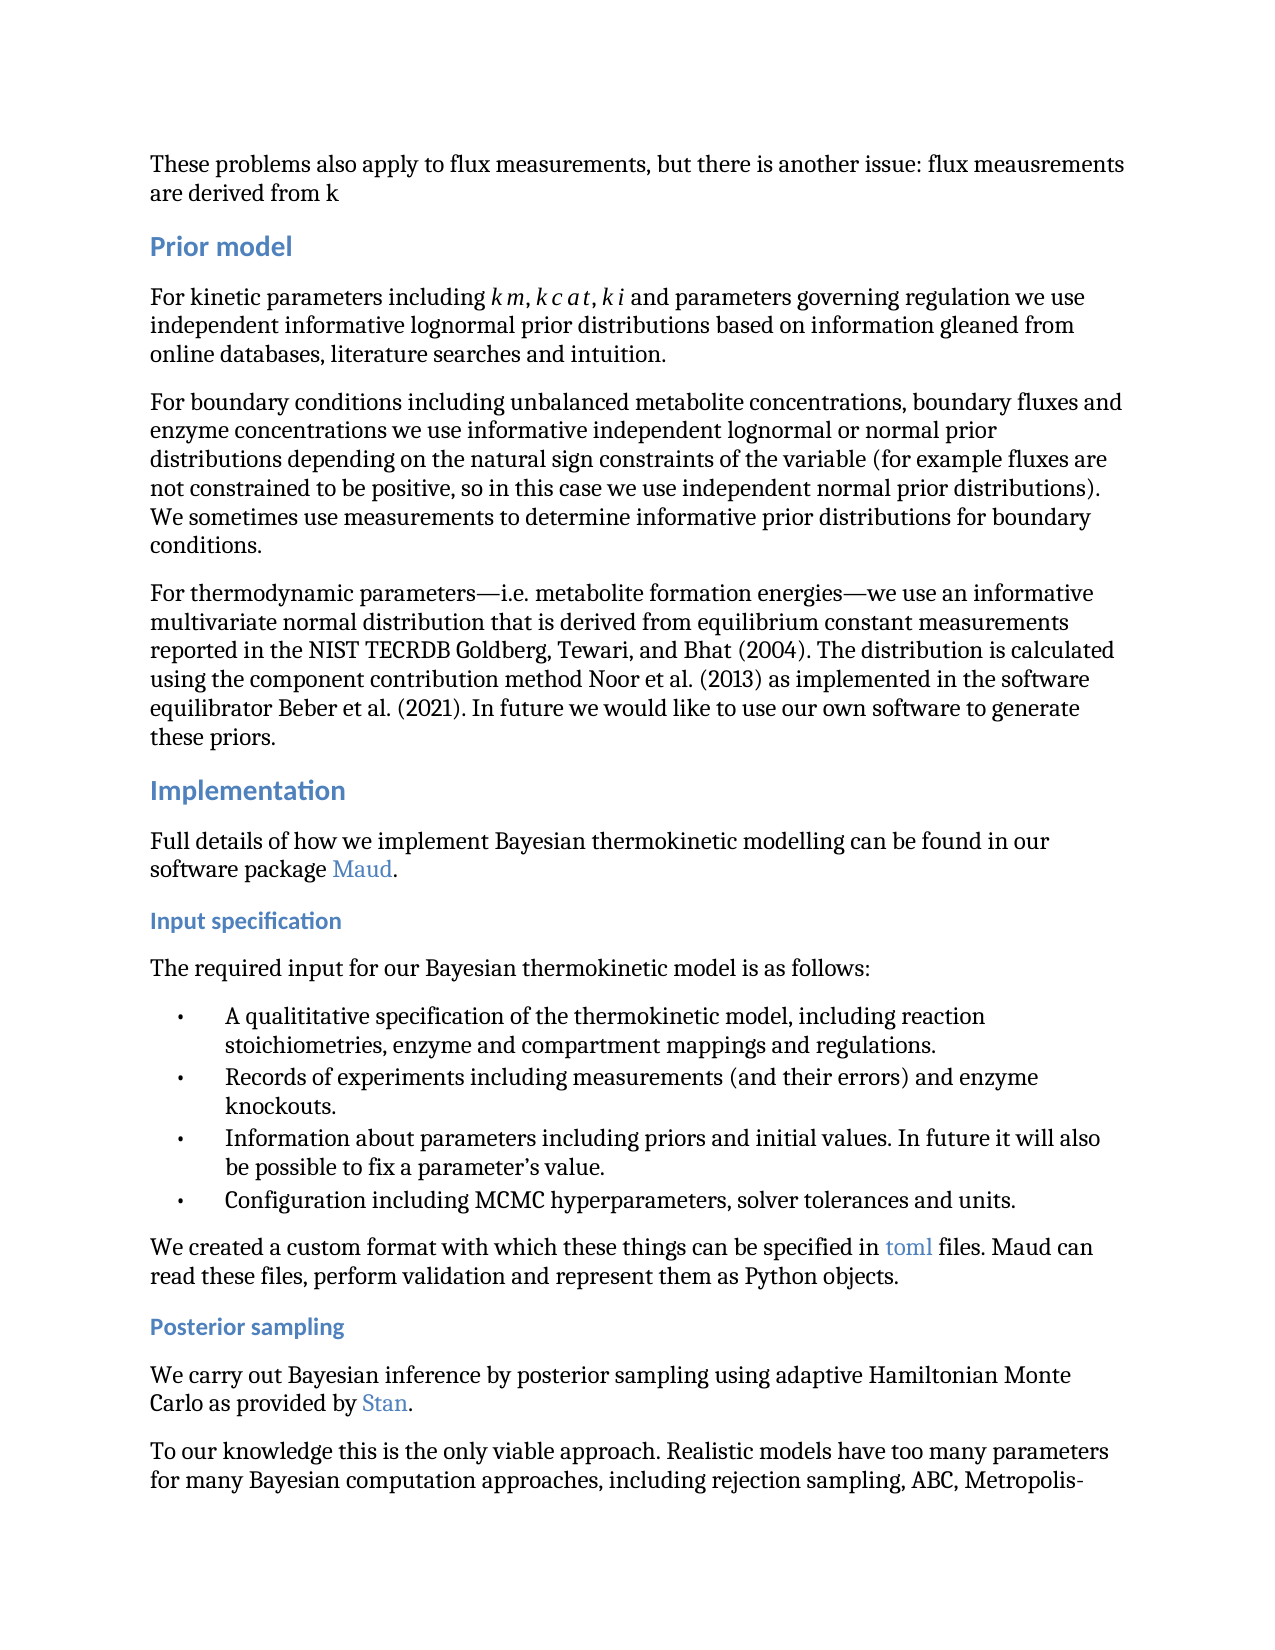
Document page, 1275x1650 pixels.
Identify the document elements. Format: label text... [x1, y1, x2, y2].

list Records of experiments including measurements (and their errors) and enzyme knockouts. [175, 1063, 1125, 1121]
text For kinetic parameters including , , and parameters governing regulation we use independent informative lognormal prior distributions based on information gleaned from online databases, literature searches and intuition. [150, 283, 1125, 369]
subtitle Prior model [150, 228, 1125, 264]
text These problems also apply to flux measurements, but there is another issue: flux meausrements are derived from k [150, 150, 1125, 207]
subtitle Posterior sampling [150, 1311, 1125, 1342]
text For thermodynamic parameters—i.e. metabolite formation energies—we use an informative multivariate normal distribution that is derived from equilibrium constant measurements reported in the NIST TECRDB Goldberg, Tewari, and Bhat (2004). The distribution is calculated using the component contribution method Noor et al. (2013) as implemented in the software equilibrator Beber et al. (2021). In future we would like to use our own software to generate these priors. [150, 579, 1125, 751]
list Information about parameters including priors and initial values. In future it will also be possible to fix a parameter’s value. [175, 1124, 1125, 1182]
text For boundary conditions including unbalanced metabolite concentrations, boundary fluxes and enzyme concentrations we use informative independent lognormal or normal prior distributions depending on the natural sign constraints of the variable (for example fluxes are not constrained to be positive, so in this case we use independent normal prior distributions). We sometimes use measurements to determine informative prior distributions for boundary conditions. [150, 388, 1125, 560]
subtitle Implementation [150, 772, 1125, 808]
list Configuration including MCMC hyperparameters, solver tolerances and units. [175, 1186, 1125, 1214]
text Full details of how we implement Bayesian thermokinetic modelling can be found in our software package Maud. [150, 827, 1125, 884]
text The required input for our Bayesian thermokinetic model is as follows: [150, 954, 1125, 983]
subtitle Input specification [150, 905, 1125, 936]
list A qualititative specification of the thermokinetic model, including reaction stoichiometries, enzyme and compartment mappings and regulations. [175, 1002, 1125, 1059]
text We carry out Bayesian inference by posterior sampling using adaptive Hamiltonian Monte Carlo as provided by Stan. [150, 1361, 1125, 1418]
text We created a custom format with which these things can be specified in toml files. Maud can read these files, perform validation and represent them as Python objects. [150, 1233, 1125, 1291]
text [150, 1437, 1125, 1494]
